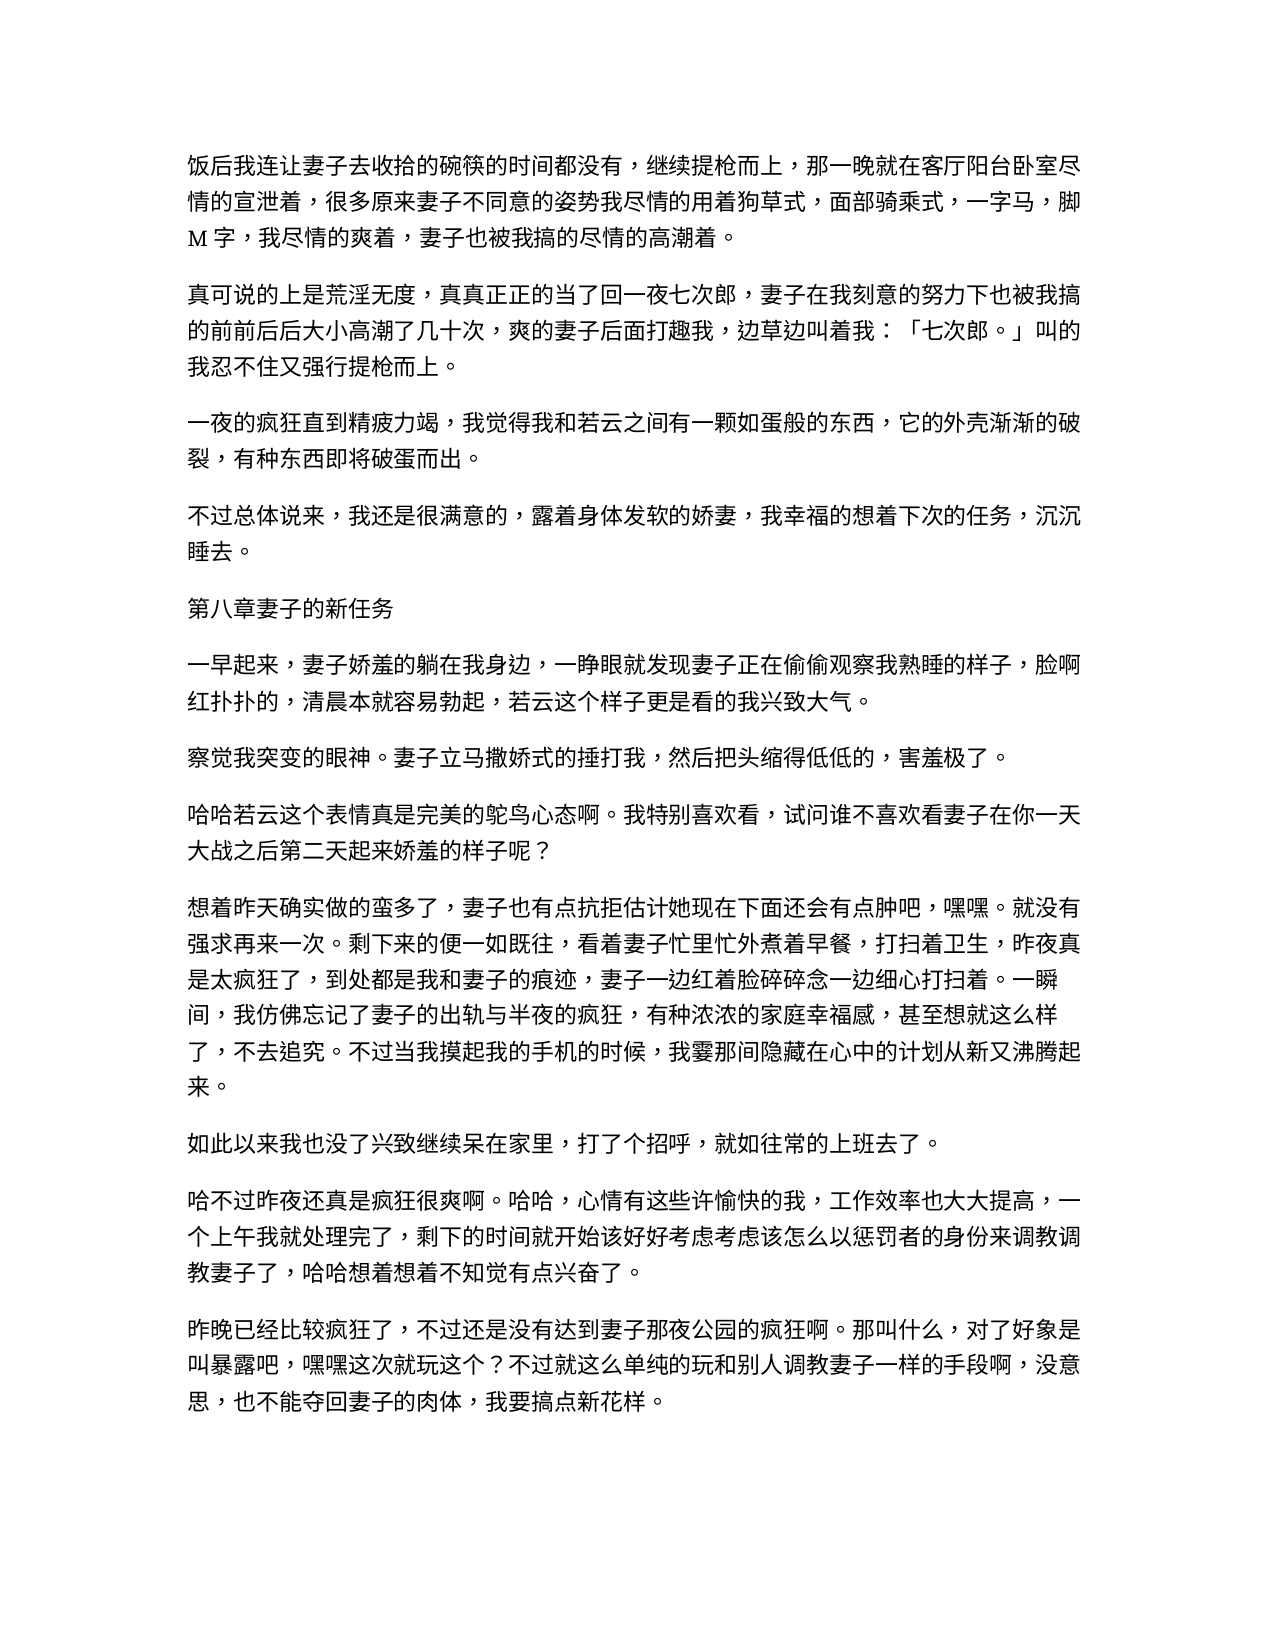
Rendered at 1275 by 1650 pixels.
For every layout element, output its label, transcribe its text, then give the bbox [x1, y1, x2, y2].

text 昨晚已经比较疯狂了，不过还是没有达到妻子那夜公园的疯狂啊。那叫什么，对了好象是叫暴露吧，嘿嘿这次就玩这个？不过就这么单纯的玩和别人调教妻子一样的手段啊，没意思，也不能夺回妻子的肉体，我要搞点新花样。 [187, 1313, 1087, 1417]
text 哈哈若云这个表情真是完美的鸵鸟心态啊。我特别喜欢看，试问谁不喜欢看妻子在你一天大战之后第二天起来娇羞的样子呢？ [187, 799, 1087, 866]
text 真可说的上是荒淫无度，真真正正的当了回一夜七次郎，妻子在我刻意的努力下也被我搞的前前后后大小高潮了几十次，爽的妻子后面打趣我，边草边叫着我：「七次郎。」叫的我忍不住又强行提枪而上。 [187, 279, 1087, 382]
text 如此以来我也没了兴致继续呆在家里，打了个招呼，就如往常的上班去了。 [187, 1128, 1087, 1159]
text 一夜的疯狂直到精疲力竭，我觉得我和若云之间有一颗如蛋般的东西，它的外壳渐渐的破裂，有种东西即将破蛋而出。 [187, 407, 1087, 474]
text 饭后我连让妻子去收拾的碗筷的时间都没有，继续提枪而上，那一晚就在客厅阳台卧室尽情的宣泄着，很多原来妻子不同意的姿势我尽情的用着狗草式，面部骑乘式，一字马，脚M 字，我尽情的爽着，妻子也被我搞的尽情的高潮着。 [187, 150, 1087, 253]
text 不过总体说来，我还是很满意的，露着身体发软的娇妻，我幸福的想着下次的任务，沉沉睡去。 [187, 500, 1087, 567]
text 一早起来，妻子娇羞的躺在我身边，一睁眼就发现妻子正在偷偷观察我熟睡的样子，脸啊红扑扑的，清晨本就容易勃起，若云这个样子更是看的我兴致大气。 [187, 649, 1087, 717]
text 第八章妻子的新任务 [187, 593, 1087, 624]
text 哈不过昨夜还真是疯狂很爽啊。哈哈，心情有这些许愉快的我，工作效率也大大提高，一个上午我就处理完了，剩下的时间就开始该好好考虑考虑该怎么以惩罚者的身份来调教调教妻子了，哈哈想着想着不知觉有点兴奋了。 [187, 1185, 1087, 1288]
text 想着昨天确实做的蛮多了，妻子也有点抗拒估计她现在下面还会有点肿吧，嘿嘿。就没有强求再来一次。剩下来的便一如既往，看着妻子忙里忙外煮着早餐，打扫着卫生，昨夜真是太疯狂了，到处都是我和妻子的痕迹，妻子一边红着脸碎碎念一边细心打扫着。一瞬间，我仿佛忘记了妻子的出轨与半夜的疯狂，有种浓浓的家庭幸福感，甚至想就这么样了，不去追究。不过当我摸起我的手机的时候，我霎那间隐藏在心中的计划从新又沸腾起来。 [187, 892, 1087, 1103]
text 察觉我突变的眼神。妻子立马撒娇式的捶打我，然后把头缩得低低的，害羞极了。 [187, 742, 1087, 773]
